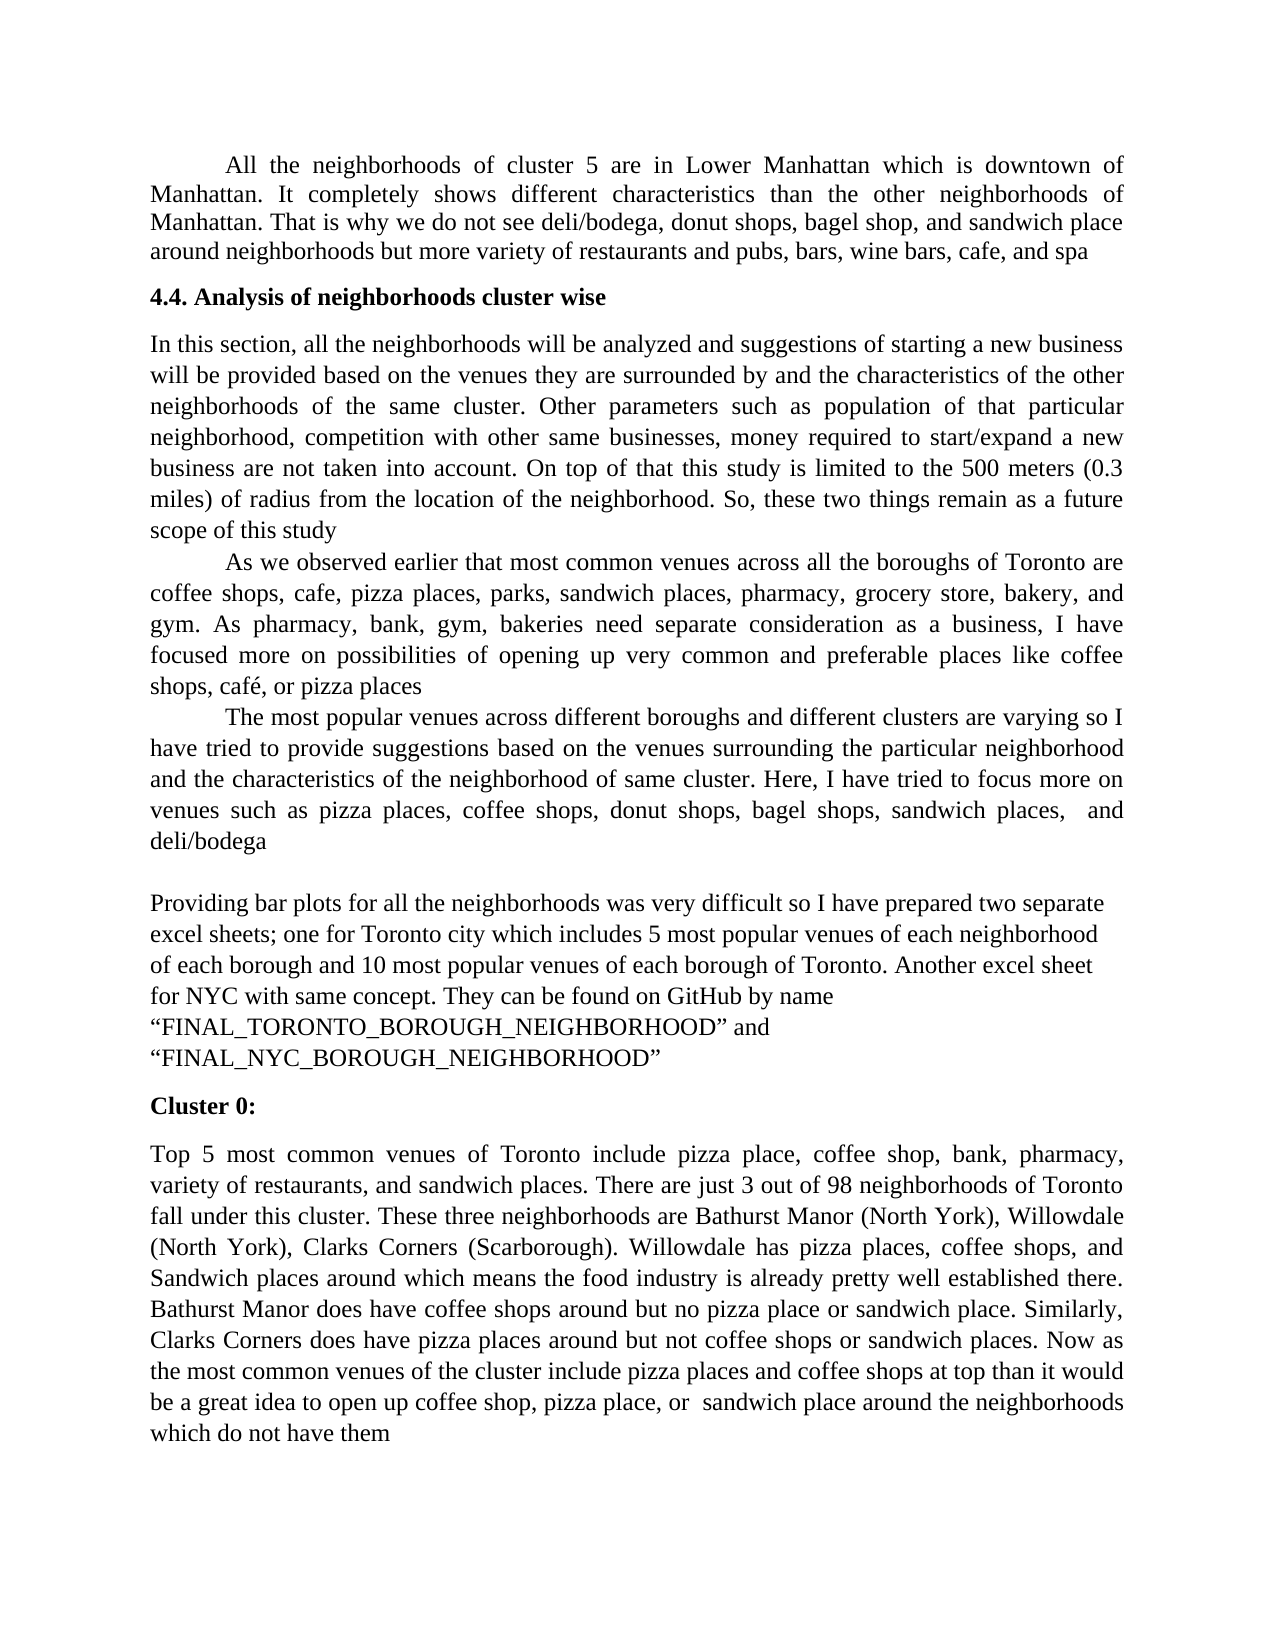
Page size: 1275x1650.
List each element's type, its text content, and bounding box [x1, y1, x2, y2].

text Cluster 0: [150, 1091, 1125, 1120]
text Providing bar plots for all the neighborhoods was very difficult so I have prepared two separate excel sheets; one for Toronto city which includes 5 most popular venues of each neighborhood of each borough and 10 most popular venues of each borough of Toronto. Another excel sheet for NYC with same concept. They can be found on GitHub by name “FINAL_TORONTO_BOROUGH_NEIGHBORHOOD” and “FINAL_NYC_BOROUGH_NEIGHBORHOOD” [150, 888, 1125, 1072]
text All the neighborhoods of cluster 5 are in Lower Manhattan which is downtown of Manhattan. It completely shows different characteristics than the other neighborhoods of Manhattan. That is why we do not see deli/bodega, donut shops, bagel shop, and sandwich place around neighborhoods but more variety of restaurants and pubs, bars, wine bars, cafe, and spa [150, 150, 1125, 265]
text 4.4. Analysis of neighborhoods cluster wise [150, 282, 1125, 310]
text The most popular venues across different boroughs and different clusters are varying so I have tried to provide suggestions based on the venues surrounding the particular neighborhood and the characteristics of the neighborhood of same cluster. Here, I have tried to focus more on venues such as pizza places, coffee shops, donut shops, bagel shops, sandwich places, and deli/bodega [150, 702, 1125, 855]
text In this section, all the neighborhoods will be analyzed and suggestions of starting a new business will be provided based on the venues they are surrounded by and the characteristics of the other neighborhoods of the same cluster. Other parameters such as population of that particular neighborhood, competition with other same businesses, money required to start/expand a new business are not taken into account. On top of that this study is limited to the 500 meters (0.3 miles) of radius from the location of the neighborhood. So, these two things remain as a future scope of this study [150, 329, 1125, 544]
text Top 5 most common venues of Toronto include pizza place, coffee shop, bank, pharmacy, variety of restaurants, and sandwich places. There are just 3 out of 98 neighborhoods of Toronto fall under this cluster. These three neighborhoods are Bathurst Manor (North York), Willowdale (North York), Clarks Corners (Scarborough). Willowdale has pizza places, coffee shops, and Sandwich places around which means the food industry is already pretty well established there. Bathurst Manor does have coffee shops around but no pizza place or sandwich place. Similarly, Clarks Corners does have pizza places around but not coffee shops or sandwich places. Now as the most common venues of the cluster include pizza places and coffee shops at top than it would be a great idea to open up coffee shop, pizza place, or sandwich place around the neighborhoods which do not have them [150, 1139, 1125, 1447]
text As we observed earlier that most common venues across all the boroughs of Toronto are coffee shops, cafe, pizza places, parks, sandwich places, pharmacy, grocery store, bakery, and gym. As pharmacy, bank, gym, bakeries need separate consideration as a business, I have focused more on possibilities of opening up very common and preferable places like coffee shops, café, or pizza places [150, 547, 1125, 699]
